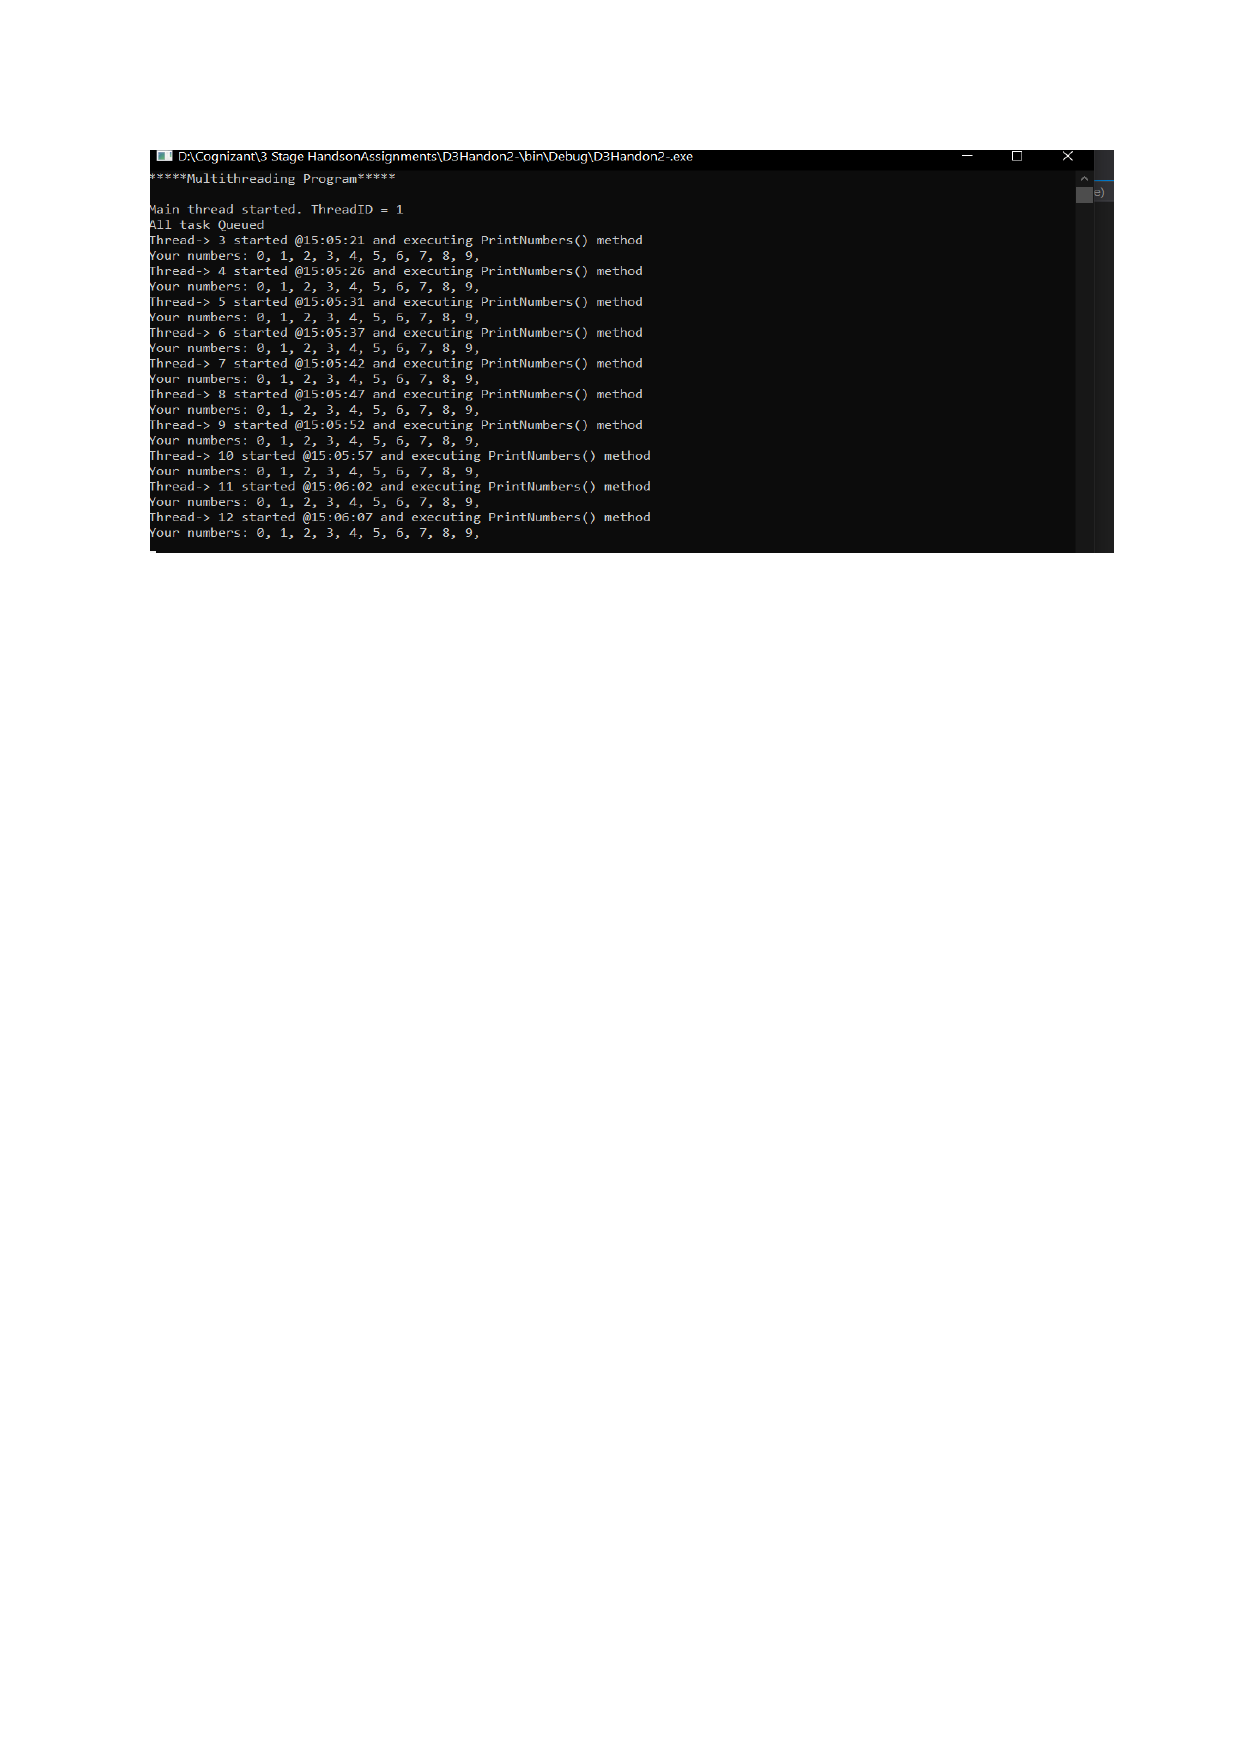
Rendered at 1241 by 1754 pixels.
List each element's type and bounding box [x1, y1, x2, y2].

picture [150, 150, 1114, 553]
